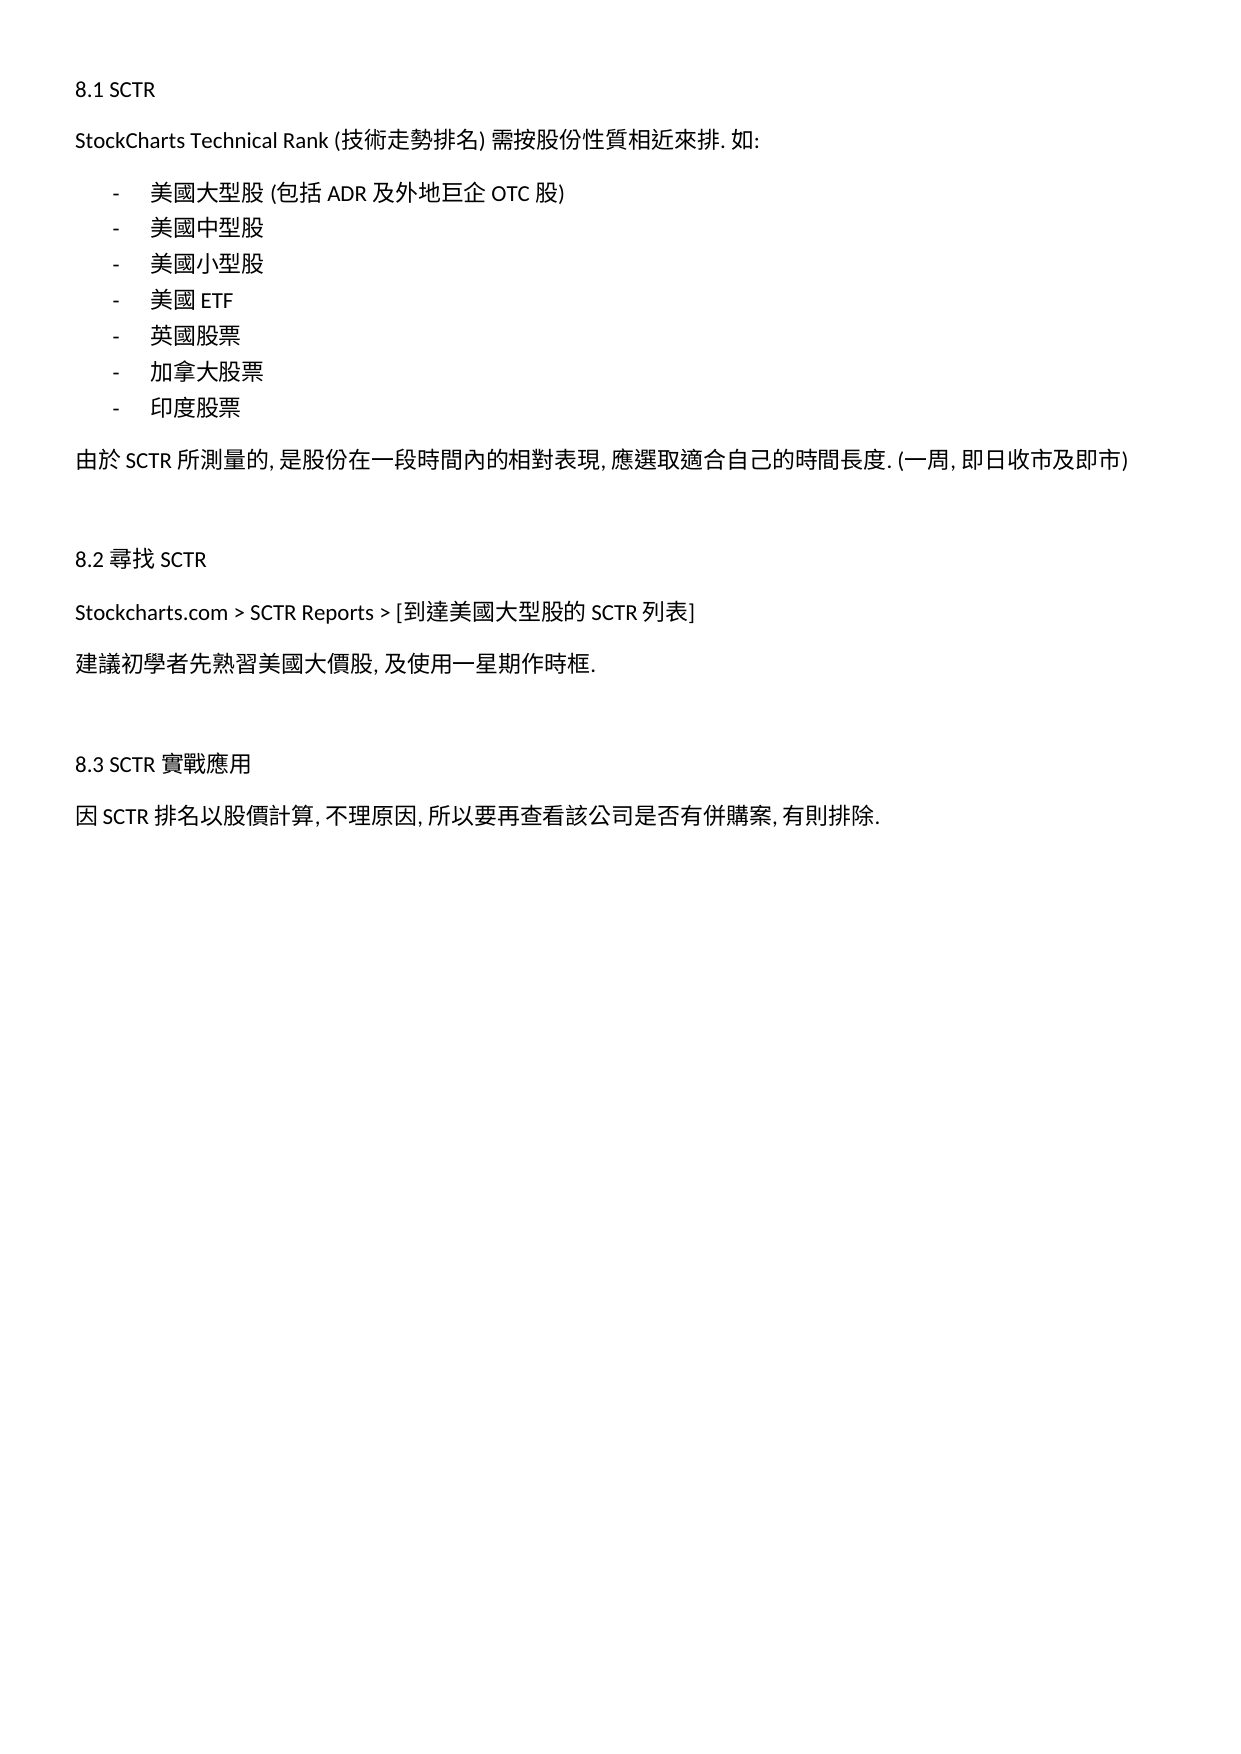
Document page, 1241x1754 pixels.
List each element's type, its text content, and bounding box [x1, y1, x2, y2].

list 加拿大股票 [112, 353, 1165, 387]
text Stockcharts.com > SCTR Reports > [到達美國大型股的SCTR列表] [75, 594, 1165, 627]
list 美國中型股 [112, 210, 1165, 243]
list 印度股票 [112, 389, 1165, 423]
text 由於SCTR 所測量的, 是股份在一段時間內的相對表現, 應選取適合自己的時間長度. (一周, 即日收市及即市) [75, 442, 1165, 475]
text 建議初學者先熟習美國大價股, 及使用一星期作時框. [75, 646, 1165, 679]
text 因SCTR 排名以股價計算, 不理原因, 所以要再查看該公司是否有併購案, 有則排除. [75, 798, 1165, 831]
list 美國ETF [112, 282, 1165, 315]
text 8.3 SCTR 實戰應用 [75, 746, 1165, 779]
list 英國股票 [112, 318, 1165, 351]
text 8.2 尋找 SCTR [75, 541, 1165, 574]
text StockCharts Technical Rank (技術走勢排名) 需按股份性質相近來排. 如: [75, 122, 1165, 155]
list 美國大型股 (包括ADR 及外地巨企OTC 股) [112, 174, 1165, 208]
text 8.1 SCTR [75, 75, 1165, 103]
list 美國小型股 [112, 246, 1165, 279]
